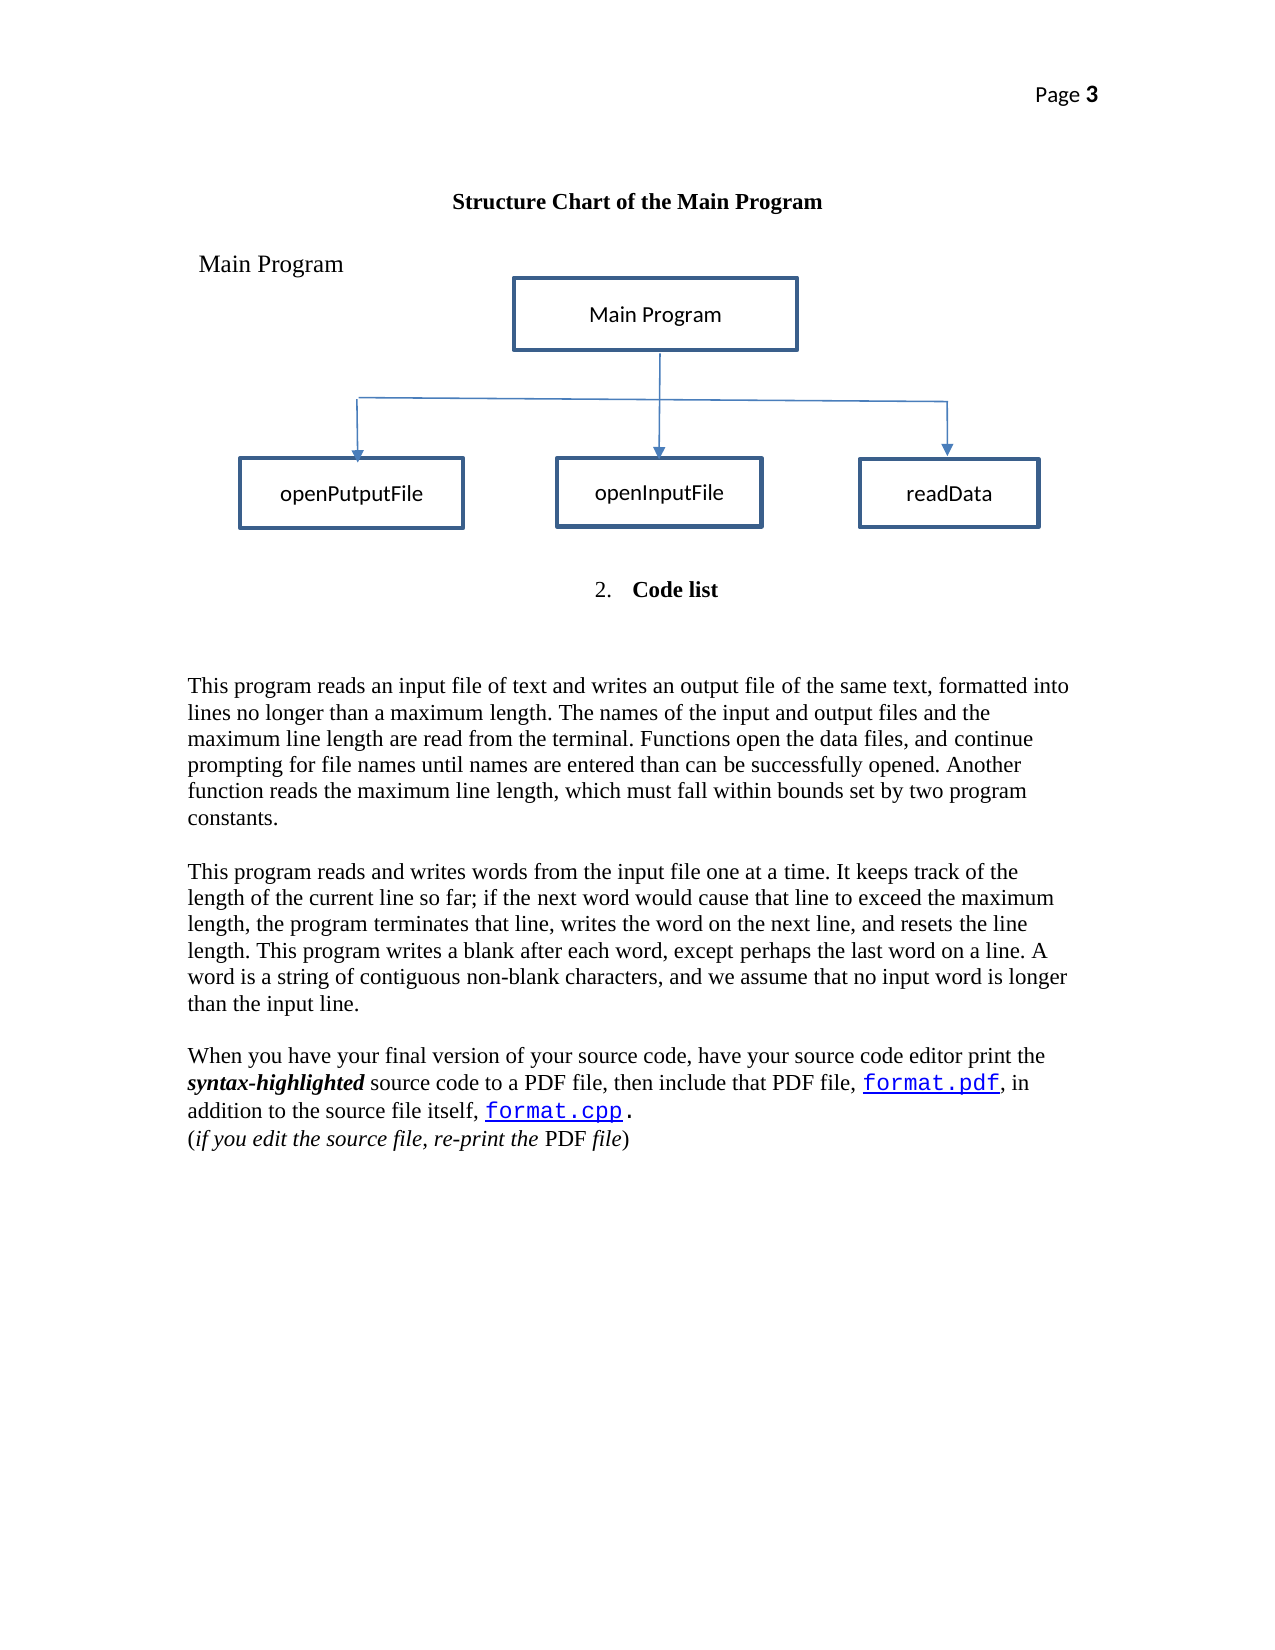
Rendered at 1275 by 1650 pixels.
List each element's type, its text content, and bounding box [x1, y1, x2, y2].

text This program reads an input file of text and writes an output file of the same text, formatted into lines no longer than a maximum length. The names of the input and output files and the maximum line length are read from the terminal. Functions open the data files, and continue prompting for file names until names are entered than can be successfully opened. Another function reads the maximum line length, which must fall within bounds set by two program constants. [187, 672, 1077, 830]
text Structure Chart of the Main Program [177, 188, 1098, 214]
text This program reads and writes words from the input file one at a time. It keeps track of the length of the current line so far; if the next word would cause that line to exceed the maximum length, the program terminates that line, writes the word on the next line, and resets the line length. This program writes a blank after each word, except perhaps the last word on a line. A word is a string of contiguous non-blank characters, and we assume that no input word is longer than the input line. [187, 858, 1071, 1016]
subtitle Code list [214, 576, 1098, 603]
text When you have your final version of your source code, have your source code editor print the syntax-highlighted source code to a PDF file, then include that PDF file, format.pdf, in addition to the source file itself, format.cpp. (if you edit the source file, re-print the PDF file) [187, 1042, 1071, 1151]
text Main Program [193, 249, 1098, 278]
